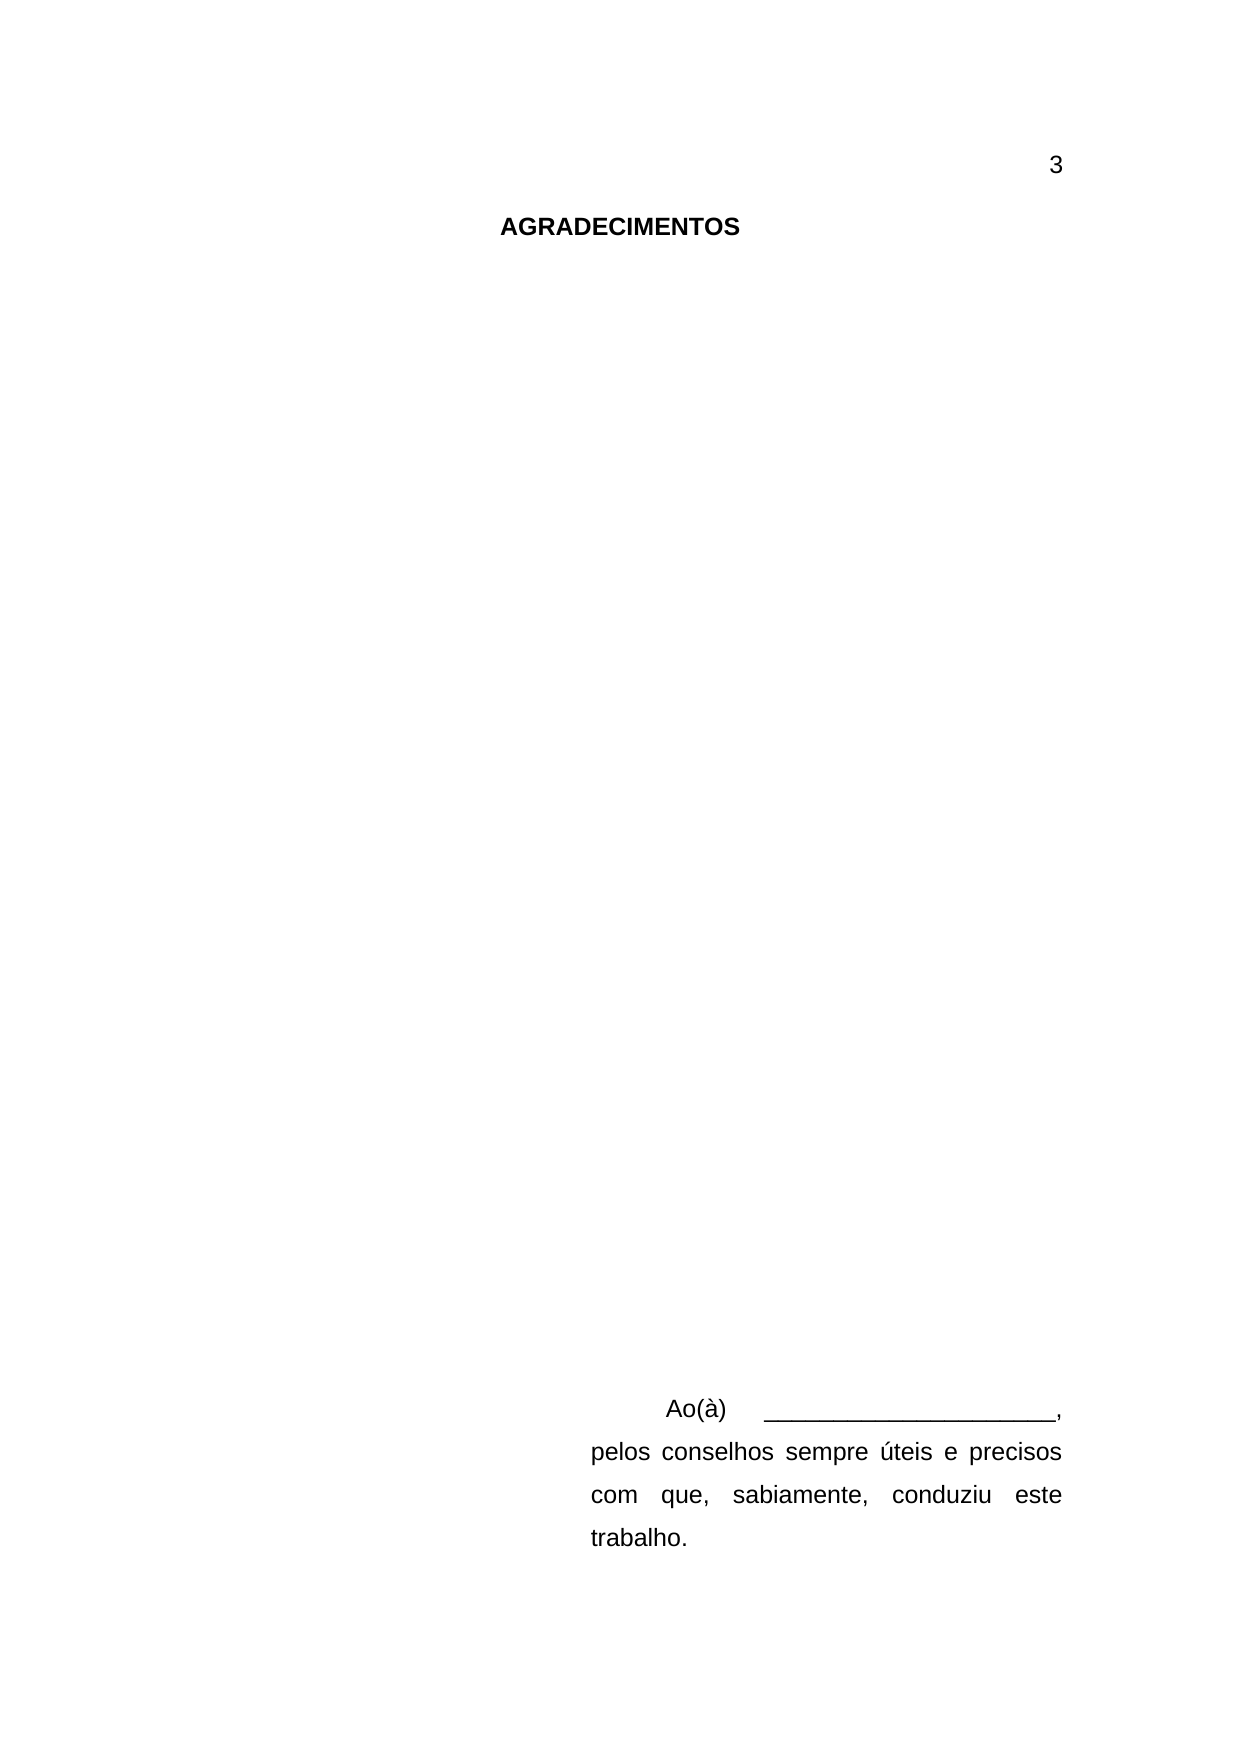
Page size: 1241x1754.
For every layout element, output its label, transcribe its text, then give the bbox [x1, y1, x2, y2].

text Ao(à) _____________________, pelos conselhos sempre úteis e precisos com que, sabiamente, conduziu este trabalho. [591, 1394, 1063, 1552]
text AGRADECIMENTOS [177, 212, 1063, 240]
